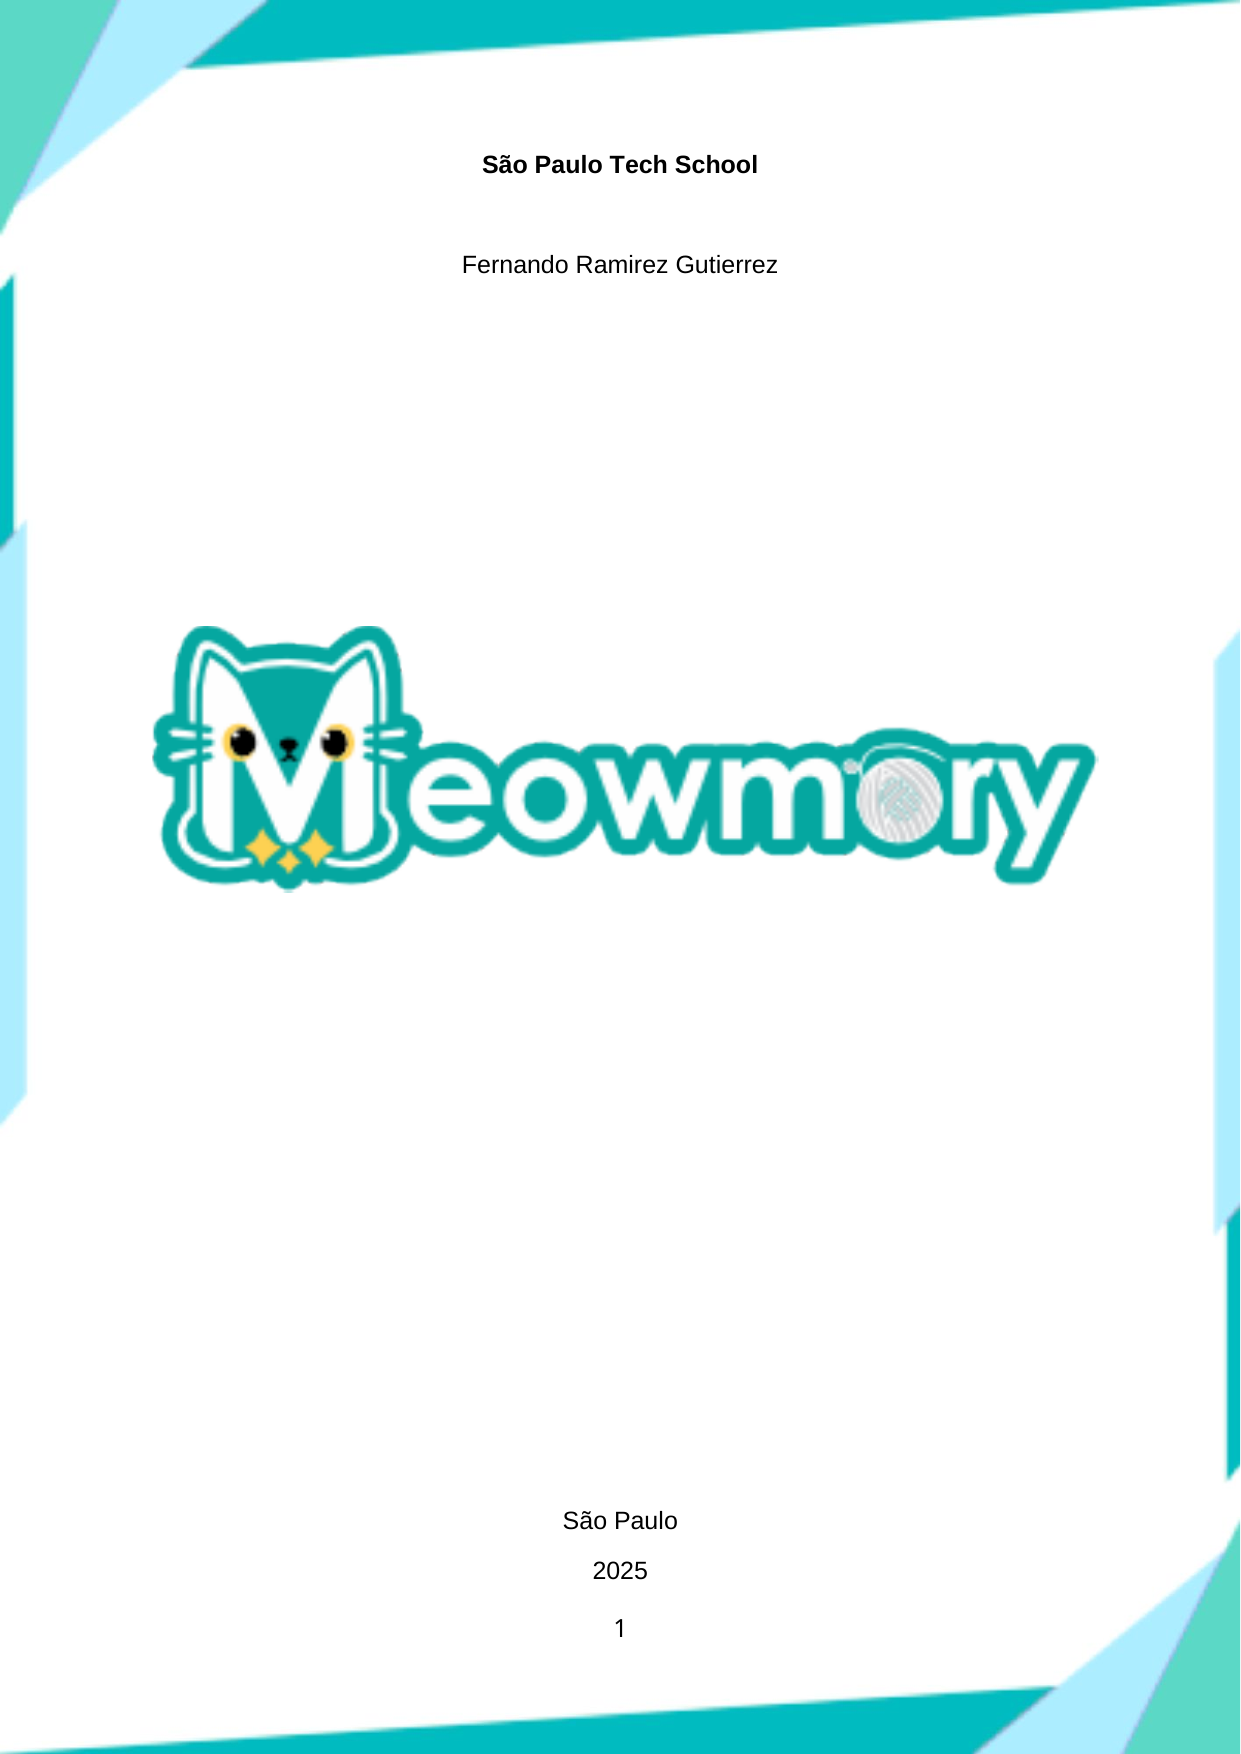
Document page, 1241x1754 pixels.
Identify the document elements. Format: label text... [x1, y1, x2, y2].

text 2025 [150, 1556, 1090, 1585]
text Fernando Ramirez Gutierrez [150, 250, 1090, 279]
text São Paulo [150, 1506, 1090, 1535]
picture [0, 0, 1241, 1754]
text São Paulo Tech School [150, 150, 1090, 179]
